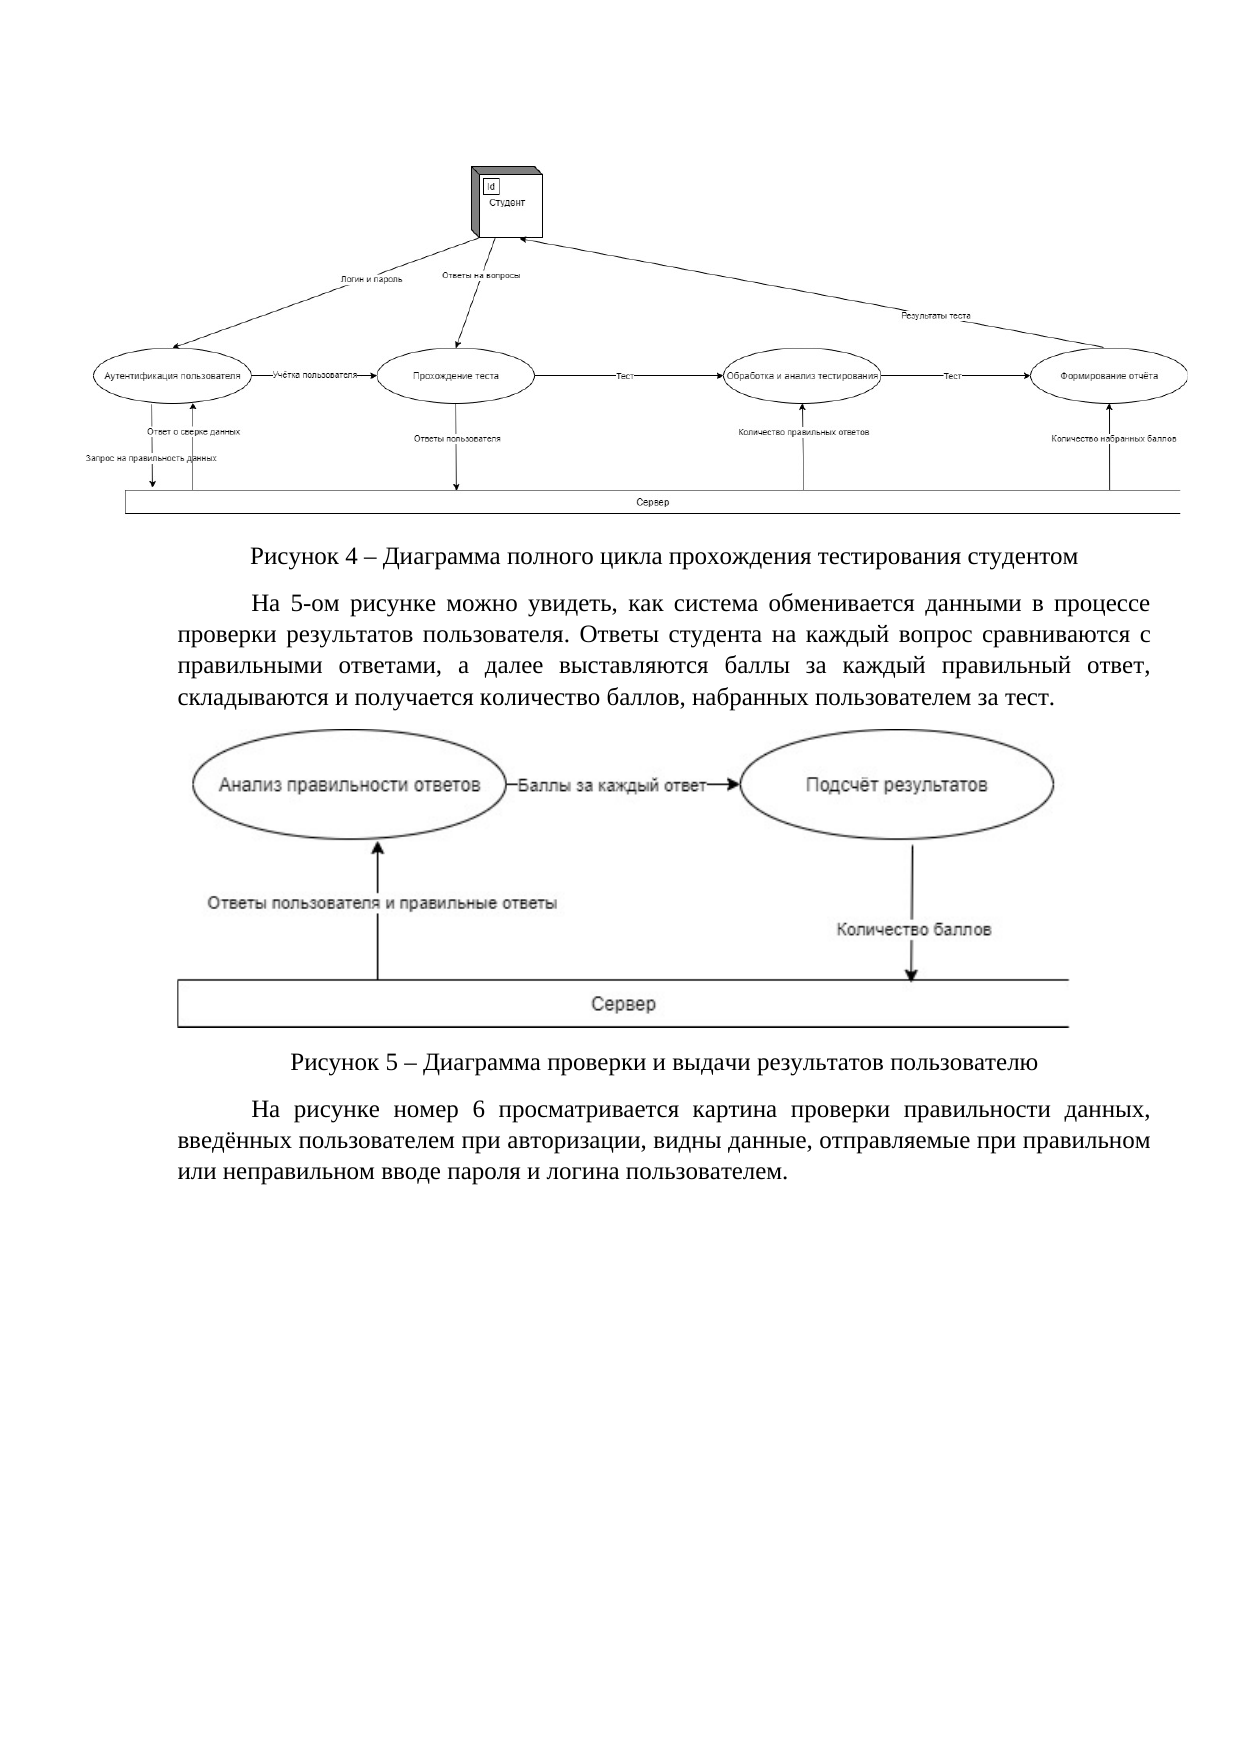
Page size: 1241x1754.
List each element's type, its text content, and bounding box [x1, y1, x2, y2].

picture [177, 729, 1070, 1028]
picture [85, 166, 1188, 520]
text Рисунок 4 – Диаграмма полного цикла прохождения тестирования студентом [177, 520, 1152, 569]
text На 5-ом рисунке можно увидеть, как система обменивается данными в процессе проверки результатов пользователя. Ответы студента на каждый вопрос сравниваются с правильными ответами, а далее выставляются баллы за каждый правильный ответ, складываются и получается количество баллов, набранных пользователем за тест. [177, 588, 1152, 710]
text На рисунке номер 6 просматривается картина проверки правильности данных, введённых пользователем при авторизации, видны данные, отправляемые при правильном или неправильном вводе пароля и логина пользователем. [177, 1094, 1152, 1185]
text Рисунок 5 – Диаграмма проверки и выдачи результатов пользователю [177, 1047, 1152, 1075]
